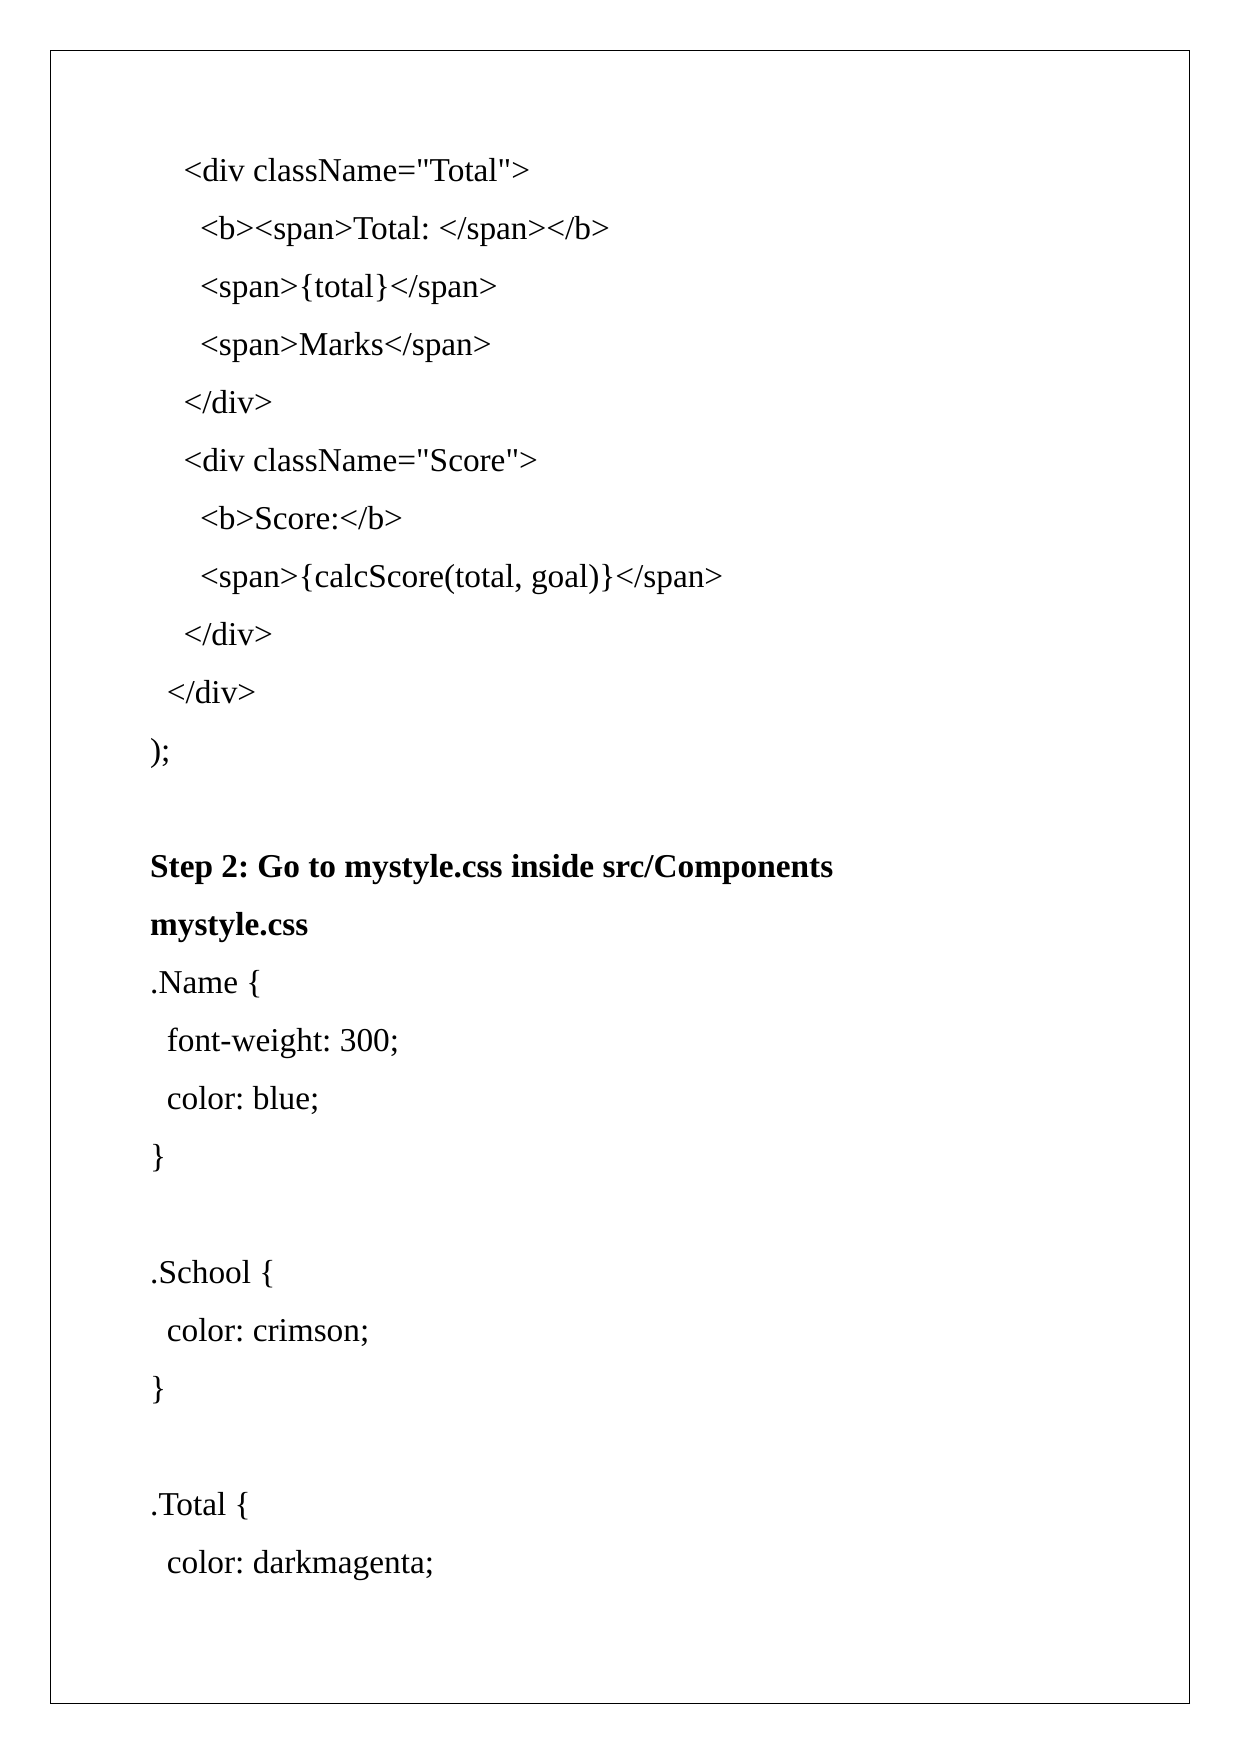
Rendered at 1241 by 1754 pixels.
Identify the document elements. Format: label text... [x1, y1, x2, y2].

text <span>Marks</span> [150, 324, 1090, 362]
text </div> [150, 672, 1090, 711]
text ); [150, 730, 1090, 768]
text .Name { [150, 962, 1090, 1001]
text </div> [150, 614, 1090, 652]
text <b>Score:</b> [150, 498, 1090, 536]
text } [150, 1368, 1090, 1407]
text .Total { [150, 1484, 1090, 1523]
text color: darkmagenta; [150, 1542, 1090, 1581]
text <b><span>Total: </span></b> [150, 208, 1090, 246]
text <div className="Total"> [150, 150, 1090, 188]
text color: crimson; [150, 1310, 1090, 1349]
text } [150, 1136, 1090, 1175]
text <span>{total}</span> [150, 266, 1090, 304]
text font-weight: 300; [150, 1020, 1090, 1059]
text Step 2: Go to mystyle.css inside src/Components [150, 846, 1090, 884]
text .School { [150, 1252, 1090, 1291]
text <span>{calcScore(total, goal)}</span> [150, 556, 1090, 594]
text mystyle.css [150, 904, 1090, 943]
text color: blue; [150, 1078, 1090, 1117]
text <div className="Score"> [150, 440, 1090, 478]
text </div> [150, 382, 1090, 420]
